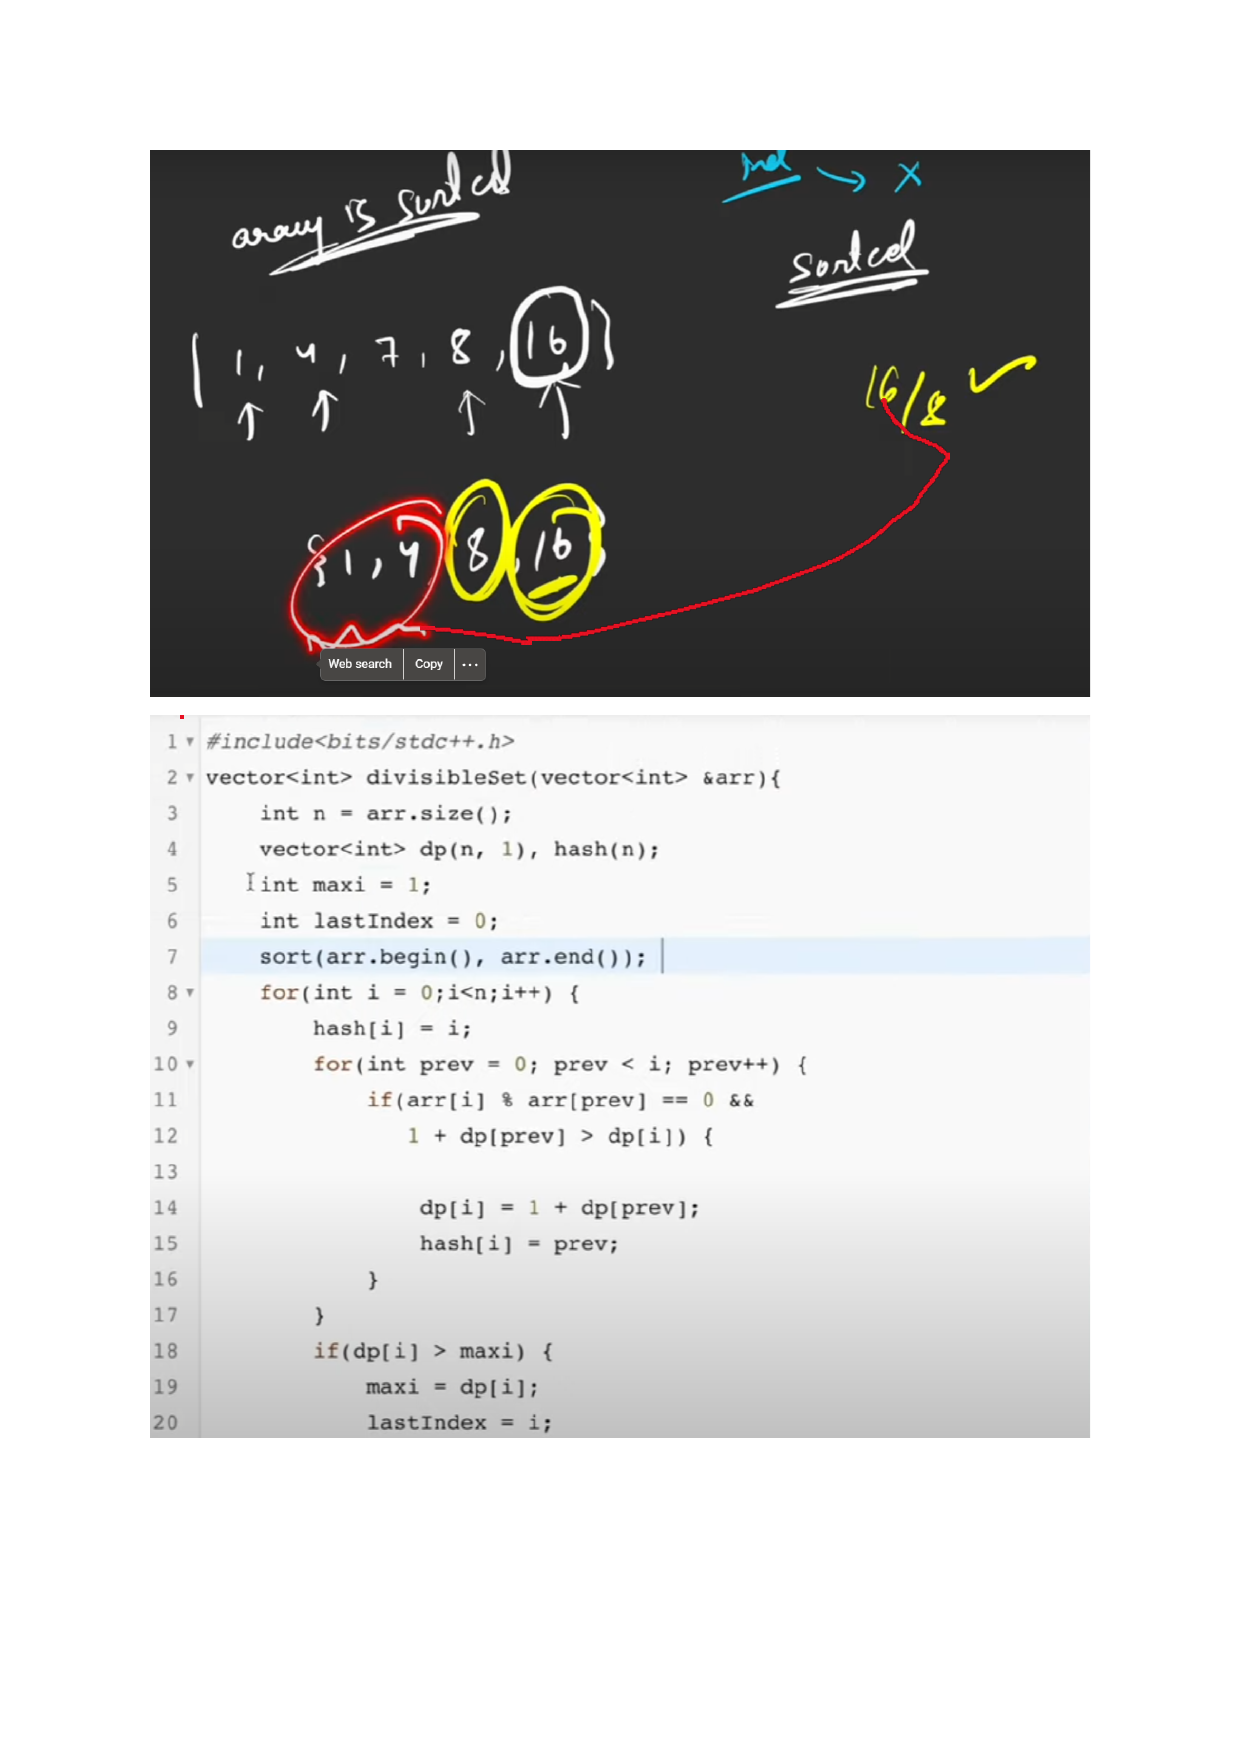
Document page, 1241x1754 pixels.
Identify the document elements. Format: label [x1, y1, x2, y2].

picture [150, 150, 1091, 697]
picture [150, 715, 1091, 1438]
